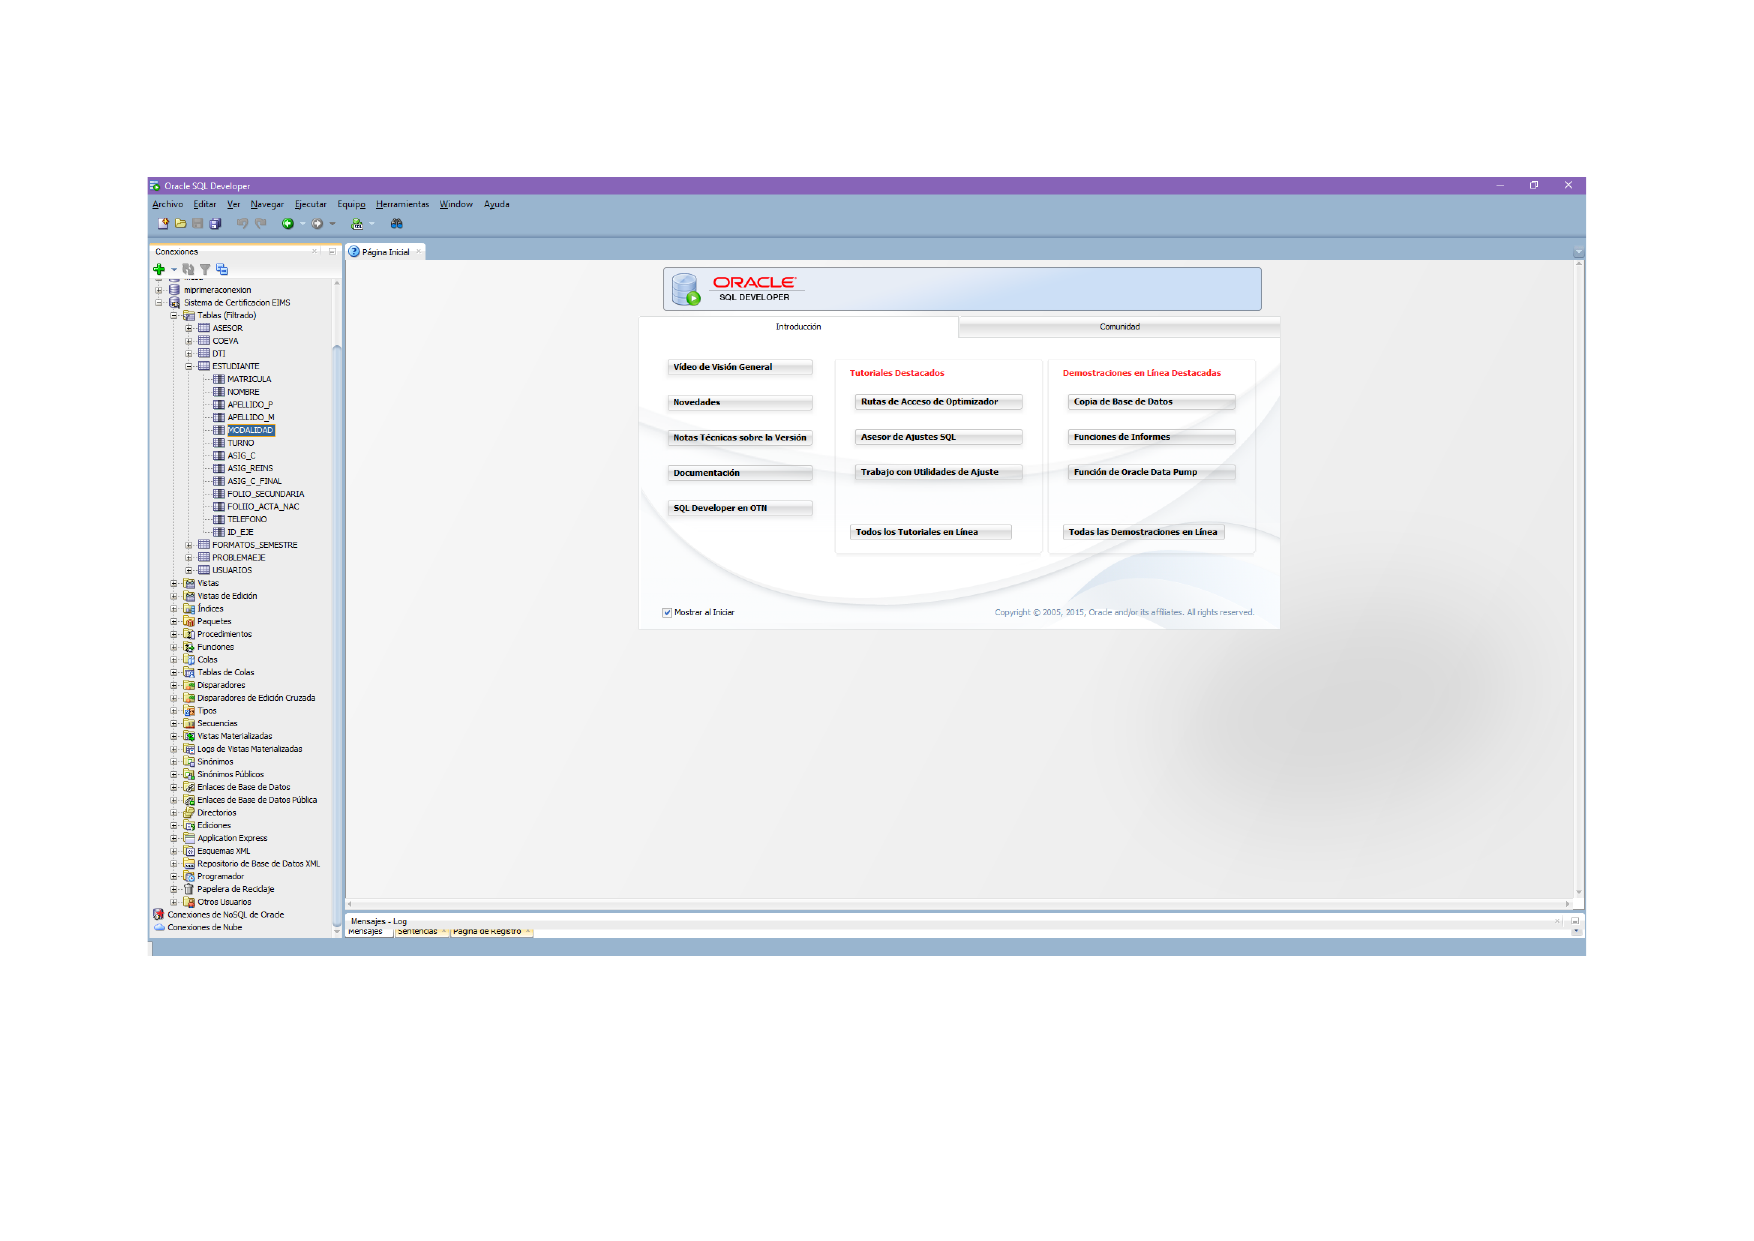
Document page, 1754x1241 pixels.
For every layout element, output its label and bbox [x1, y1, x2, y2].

picture [147, 177, 1587, 956]
